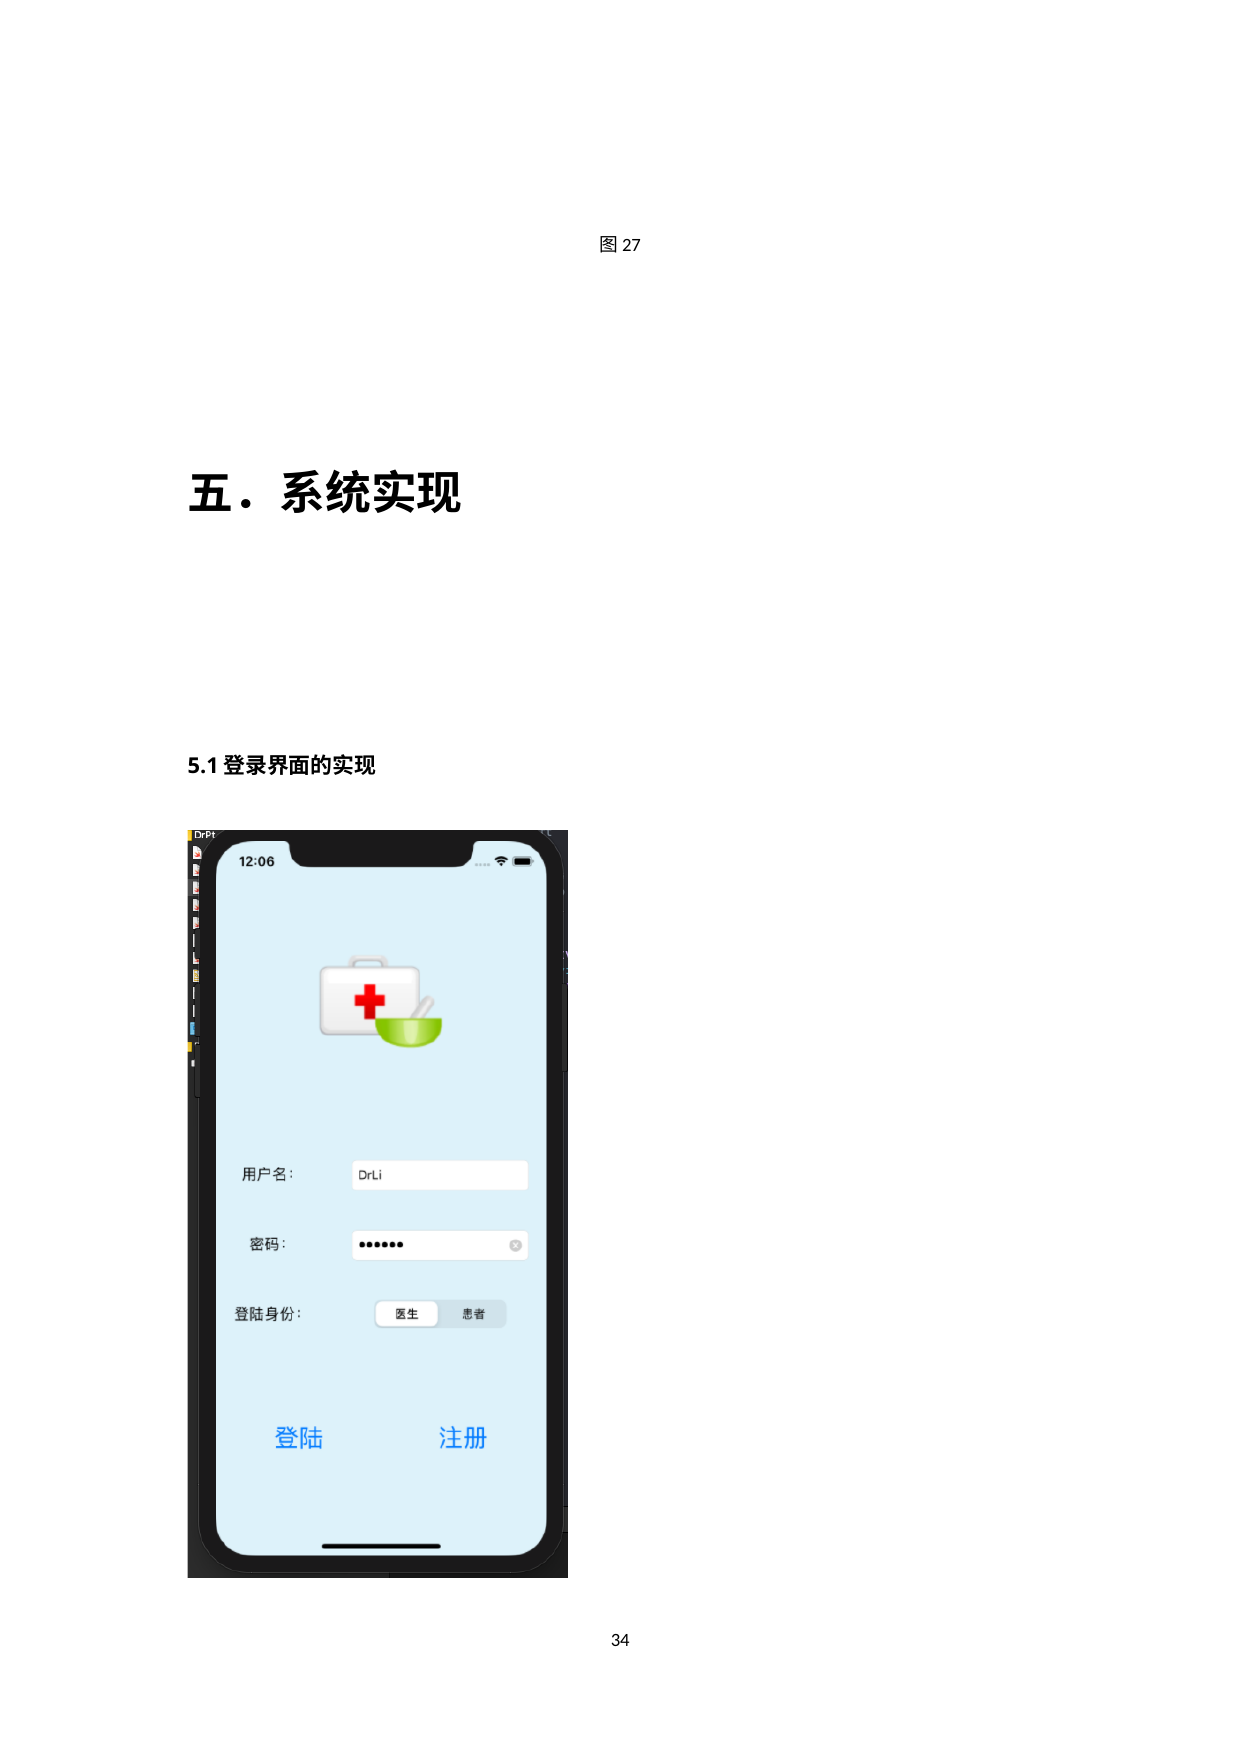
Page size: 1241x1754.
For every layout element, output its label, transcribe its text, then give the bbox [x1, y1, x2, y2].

text 图27 [187, 227, 1053, 259]
picture [187, 830, 568, 1578]
subtitle 五．系统实现 [187, 441, 1053, 539]
subtitle 5.1登录界面的实现 [187, 748, 1053, 780]
